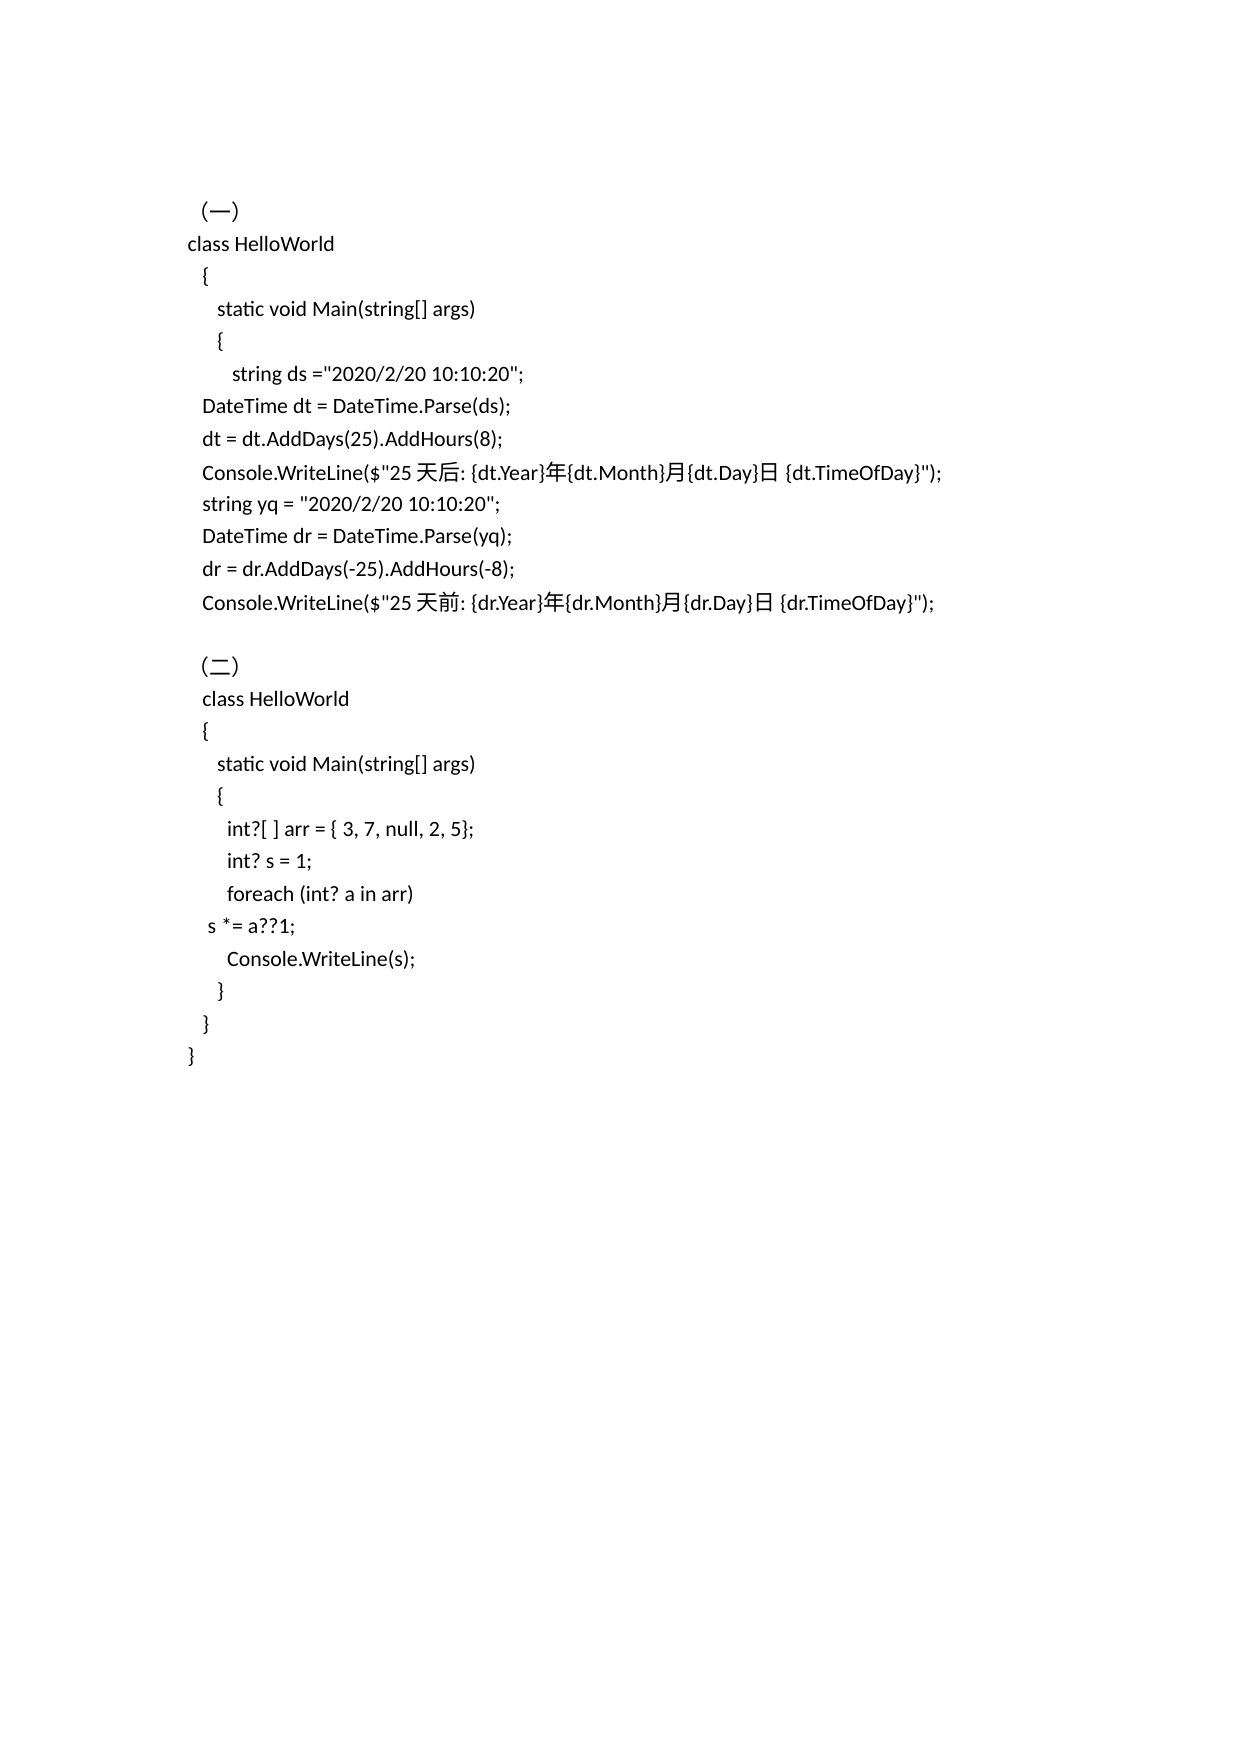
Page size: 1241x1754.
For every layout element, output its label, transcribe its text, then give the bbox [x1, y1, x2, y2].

text string ds ="2020/2/20 10:10:20"; [187, 357, 1053, 389]
text class HelloWorld [187, 682, 1053, 714]
text int? s = 1; [187, 844, 1053, 877]
text { [187, 779, 1053, 812]
text class HelloWorld [187, 227, 1053, 259]
text { [187, 324, 1053, 357]
text DateTime dr = DateTime.Parse(yq); [187, 519, 1053, 552]
text static void Main(string[] args) [187, 292, 1053, 324]
text } [187, 1007, 1053, 1039]
text } [187, 974, 1053, 1007]
text string yq = "2020/2/20 10:10:20"; [187, 487, 1053, 519]
text int?[ ] arr = { 3, 7, null, 2, 5}; [187, 812, 1053, 844]
text Console.WriteLine($"25天后: {dt.Year}年{dt.Month}月{dt.Day}日 {dt.TimeOfDay}"); [187, 454, 1053, 487]
text DateTime dt = DateTime.Parse(ds); [187, 389, 1053, 422]
text dr = dr.AddDays(-25).AddHours(-8); [187, 552, 1053, 584]
text （二） [187, 649, 1053, 682]
text { [187, 714, 1053, 747]
text （一） [187, 194, 1053, 227]
text { [187, 259, 1053, 292]
text dt = dt.AddDays(25).AddHours(8); [187, 422, 1053, 454]
text } [187, 1039, 1053, 1072]
text foreach (int? a in arr) [187, 877, 1053, 909]
text s *= a??1; [187, 909, 1053, 942]
text static void Main(string[] args) [187, 747, 1053, 779]
text Console.WriteLine(s); [187, 942, 1053, 974]
text Console.WriteLine($"25天前: {dr.Year}年{dr.Month}月{dr.Day}日 {dr.TimeOfDay}"); [187, 584, 1053, 617]
